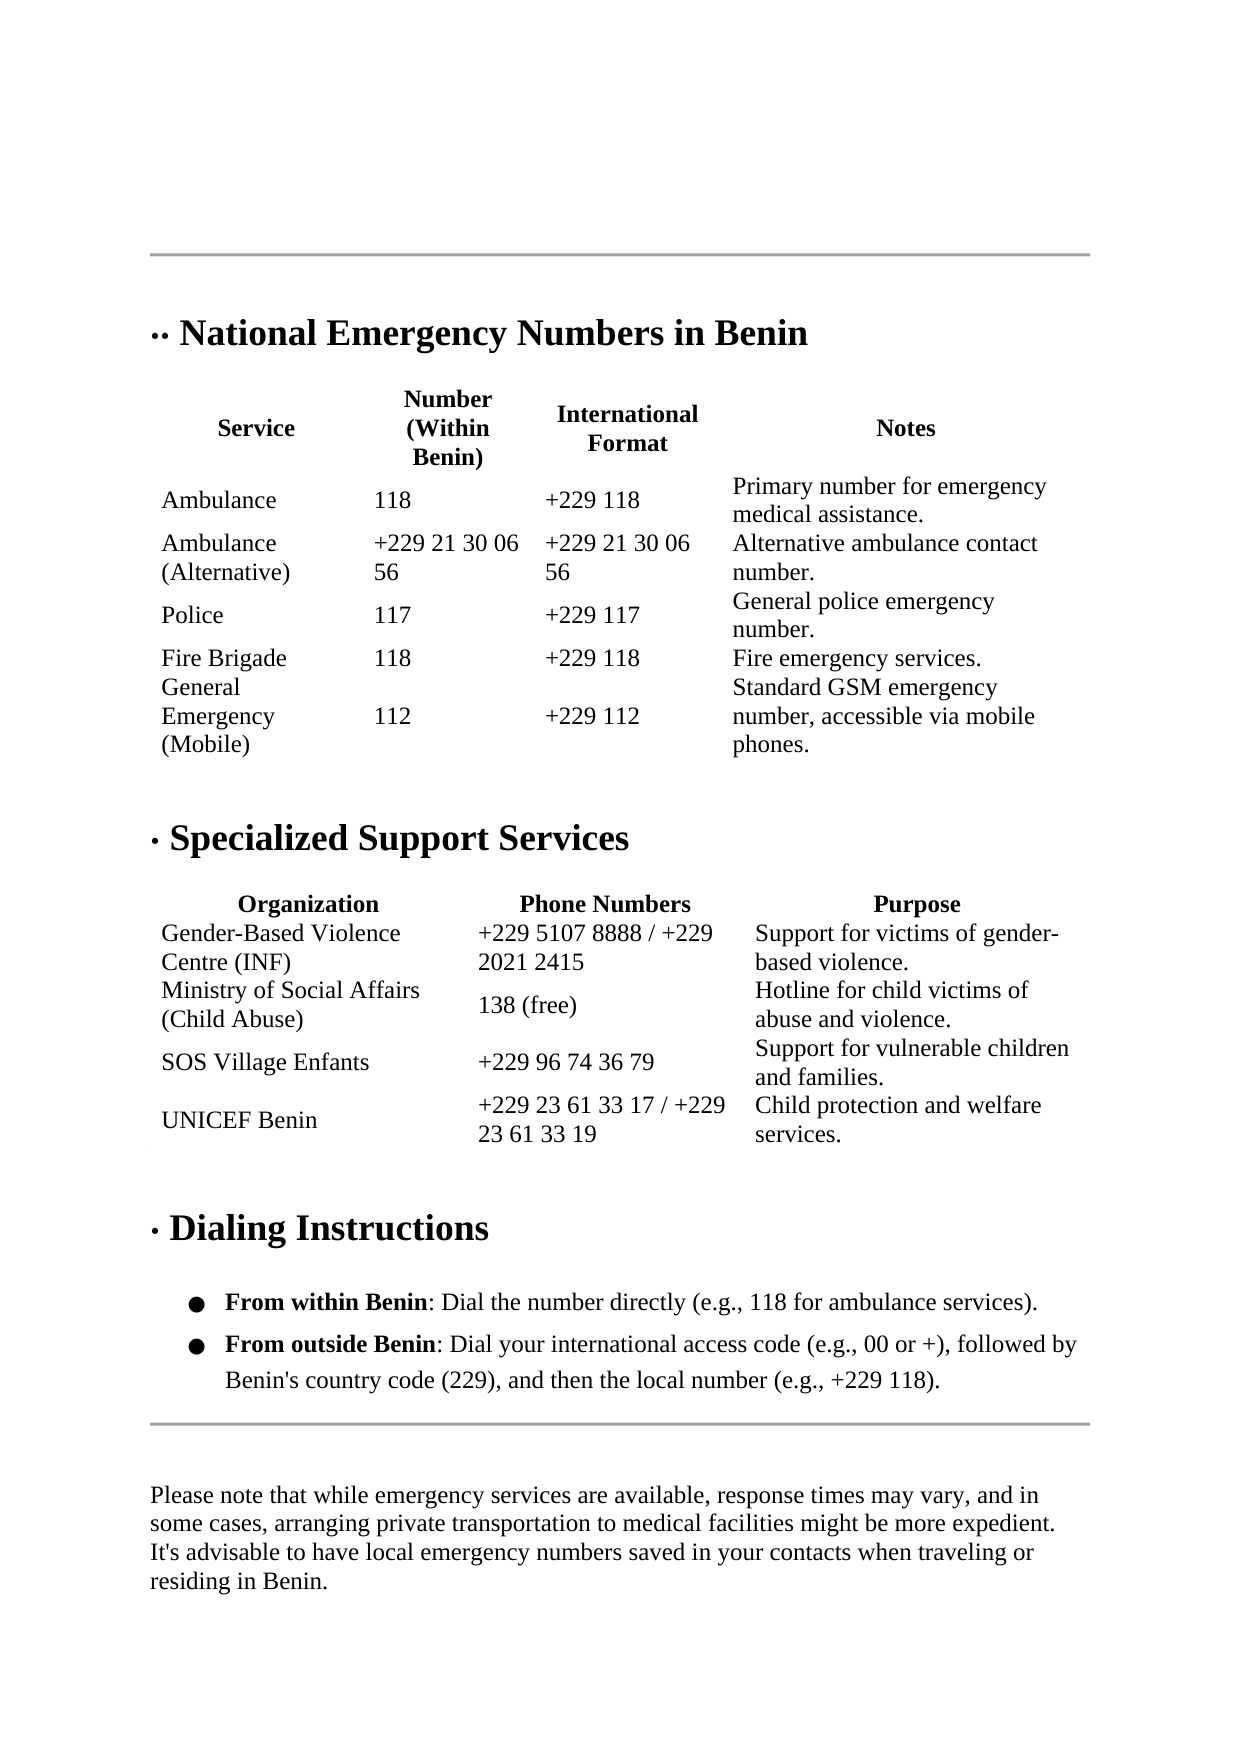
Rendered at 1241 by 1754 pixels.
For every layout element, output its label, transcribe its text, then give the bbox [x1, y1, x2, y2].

table_cell 112 [362, 672, 533, 758]
table_cell Ministry of Social Affairs (Child Abuse) [150, 976, 467, 1033]
table_cell SOS Village Enfants [150, 1033, 467, 1091]
table_cell 118 [362, 643, 533, 672]
table_cell +229 96 74 36 79 [467, 1033, 744, 1091]
table_header Notes [721, 385, 1090, 471]
table_cell Support for vulnerable children and families. [744, 1033, 1090, 1091]
table_cell +229 21 30 06 56 [362, 528, 533, 586]
table_header International Format [534, 385, 721, 471]
table_cell +229 5107 8888 / +229 2021 2415 [467, 918, 744, 976]
table_cell Child protection and welfare services. [744, 1091, 1090, 1148]
table_cell Ambulance (Alternative) [150, 528, 362, 586]
text 🇧🇯 National Emergency Numbers in Benin [150, 311, 1090, 355]
table_cell +229 112 [534, 672, 721, 758]
table_cell +229 117 [534, 586, 721, 643]
table_cell Police [150, 586, 362, 643]
table_header Number (Within Benin) [362, 385, 533, 471]
table_cell General Emergency (Mobile) [150, 672, 362, 758]
table_header Organization [150, 889, 467, 918]
table_cell Fire emergency services. [721, 643, 1090, 672]
table_cell 118 [362, 471, 533, 528]
table_cell 117 [362, 586, 533, 643]
table_cell Alternative ambulance contact number. [721, 528, 1090, 586]
table_cell Support for victims of gender-based violence. [744, 918, 1090, 976]
table_cell +229 23 61 33 17 / +229 23 61 33 19 [467, 1091, 744, 1148]
table_cell UNICEF Benin [150, 1091, 467, 1148]
text Please note that while emergency services are available, response times may vary, and in some cases, arranging private transportation to medical facilities might be more expedient. It's advisable to have local emergency numbers saved in your contacts when traveling or residing in Benin. [150, 1480, 1090, 1595]
table_cell +229 118 [534, 643, 721, 672]
table_header Service [150, 385, 362, 471]
table_header Phone Numbers [467, 889, 744, 918]
table_cell Primary number for emergency medical assistance. [721, 471, 1090, 528]
table_cell Fire Brigade [150, 643, 362, 672]
table_cell 138 (free) [467, 976, 744, 1033]
table_cell Gender-Based Violence Centre (INF) [150, 918, 467, 976]
table_cell Ambulance [150, 471, 362, 528]
table_cell General police emergency number. [721, 586, 1090, 643]
table_cell Hotline for child victims of abuse and violence. [744, 976, 1090, 1033]
table_cell +229 118 [534, 471, 721, 528]
text 📞 Dialing Instructions [150, 1205, 1090, 1250]
list From within Benin: Dial the number directly (e.g., 118 for ambulance services). [187, 1279, 1090, 1322]
table_cell +229 21 30 06 56 [534, 528, 721, 586]
table_header Purpose [744, 889, 1090, 918]
list From outside Benin: Dial your international access code (e.g., 00 or +), followed by Benin's country code (229), and then the local number (e.g., +229 118). [187, 1322, 1090, 1393]
table_cell Standard GSM emergency number, accessible via mobile phones. [721, 672, 1090, 758]
text 🏥 Specialized Support Services [150, 815, 1090, 860]
